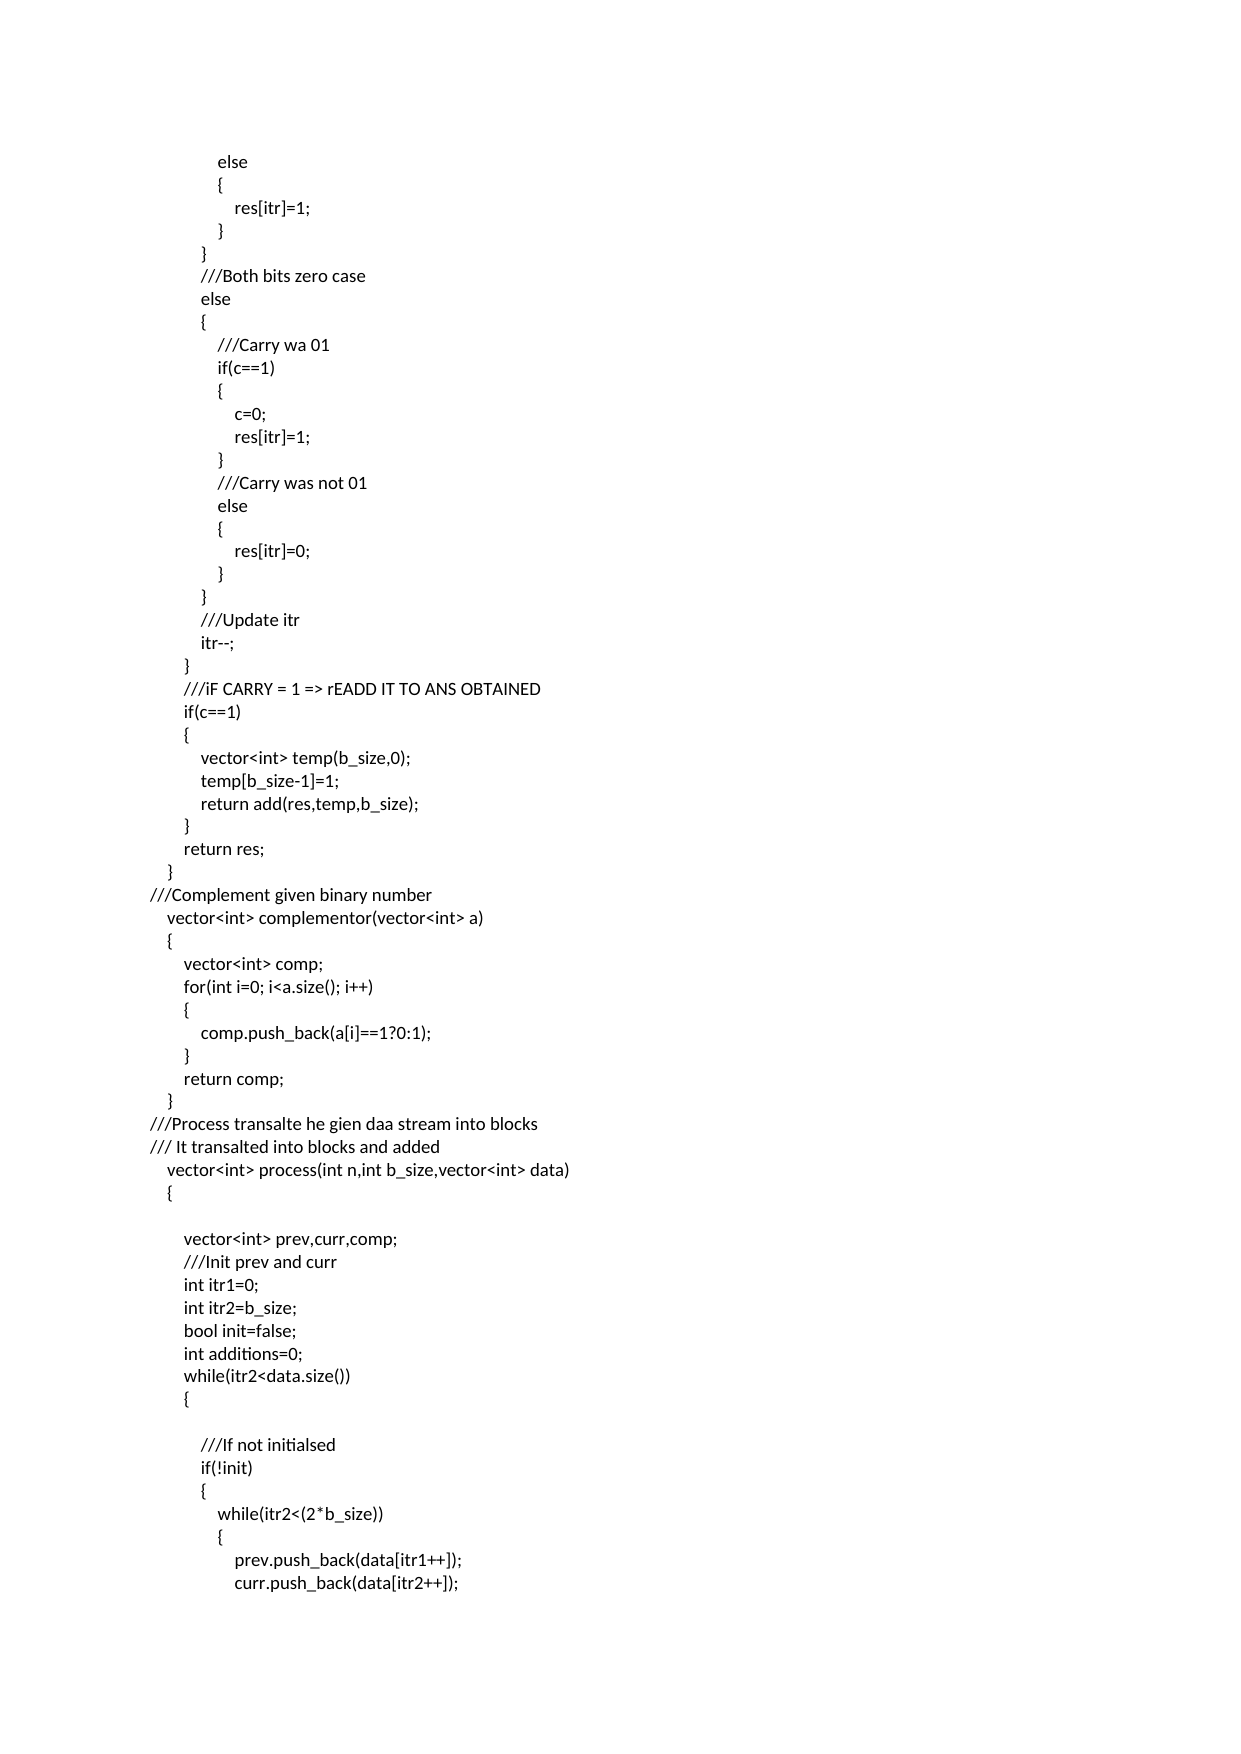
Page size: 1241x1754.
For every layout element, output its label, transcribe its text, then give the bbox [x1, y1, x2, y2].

text { [150, 1387, 1090, 1410]
text } [150, 814, 1090, 837]
text { [150, 517, 1090, 539]
text ///Carry was not 01 [150, 471, 1090, 494]
text { [150, 173, 1090, 196]
text } [150, 1089, 1090, 1112]
text ///If not initialsed [150, 1433, 1090, 1456]
text else [150, 494, 1090, 517]
text } [150, 562, 1090, 585]
text { [150, 998, 1090, 1021]
text if(!init) [150, 1456, 1090, 1479]
text } [150, 654, 1090, 677]
text { [150, 1525, 1090, 1548]
text ///Init prev and curr [150, 1250, 1090, 1273]
text { [150, 1479, 1090, 1502]
text return add(res,temp,b_size); [150, 792, 1090, 814]
text int itr2=b_size; [150, 1296, 1090, 1319]
text res[itr]=1; [150, 196, 1090, 219]
text { [150, 929, 1090, 952]
text ///Complement given binary number [150, 883, 1090, 906]
text return comp; [150, 1067, 1090, 1089]
text return res; [150, 837, 1090, 860]
text itr--; [150, 631, 1090, 654]
text c=0; [150, 402, 1090, 425]
text ///Carry wa 01 [150, 333, 1090, 356]
text curr.push_back(data[itr2++]); [150, 1571, 1090, 1594]
text vector<int> temp(b_size,0); [150, 746, 1090, 769]
text } [150, 1044, 1090, 1067]
text int additions=0; [150, 1342, 1090, 1364]
text bool init=false; [150, 1319, 1090, 1342]
text res[itr]=0; [150, 539, 1090, 562]
text else [150, 287, 1090, 310]
text } [150, 860, 1090, 883]
text vector<int> comp; [150, 952, 1090, 975]
text prev.push_back(data[itr1++]); [150, 1548, 1090, 1571]
text res[itr]=1; [150, 425, 1090, 448]
text int itr1=0; [150, 1273, 1090, 1296]
text { [150, 723, 1090, 746]
text ///Both bits zero case [150, 264, 1090, 287]
text } [150, 585, 1090, 608]
text temp[b_size-1]=1; [150, 769, 1090, 792]
text if(c==1) [150, 700, 1090, 723]
text vector<int> process(int n,int b_size,vector<int> data) [150, 1158, 1090, 1181]
text { [150, 310, 1090, 333]
text while(itr2<(2*b_size)) [150, 1502, 1090, 1525]
text else [150, 150, 1090, 173]
text vector<int> prev,curr,comp; [150, 1227, 1090, 1250]
text } [150, 219, 1090, 242]
text } [150, 242, 1090, 264]
text if(c==1) [150, 356, 1090, 379]
text { [150, 379, 1090, 402]
text { [150, 1181, 1090, 1204]
text /// It transalted into blocks and added [150, 1135, 1090, 1158]
text for(int i=0; i<a.size(); i++) [150, 975, 1090, 998]
text } [150, 448, 1090, 471]
text ///Update itr [150, 608, 1090, 631]
text comp.push_back(a[i]==1?0:1); [150, 1021, 1090, 1044]
text vector<int> complementor(vector<int> a) [150, 906, 1090, 929]
text ///iF CARRY = 1 => rEADD IT TO ANS OBTAINED [150, 677, 1090, 700]
text while(itr2<data.size()) [150, 1364, 1090, 1387]
text ///Process transalte he gien daa stream into blocks [150, 1112, 1090, 1135]
